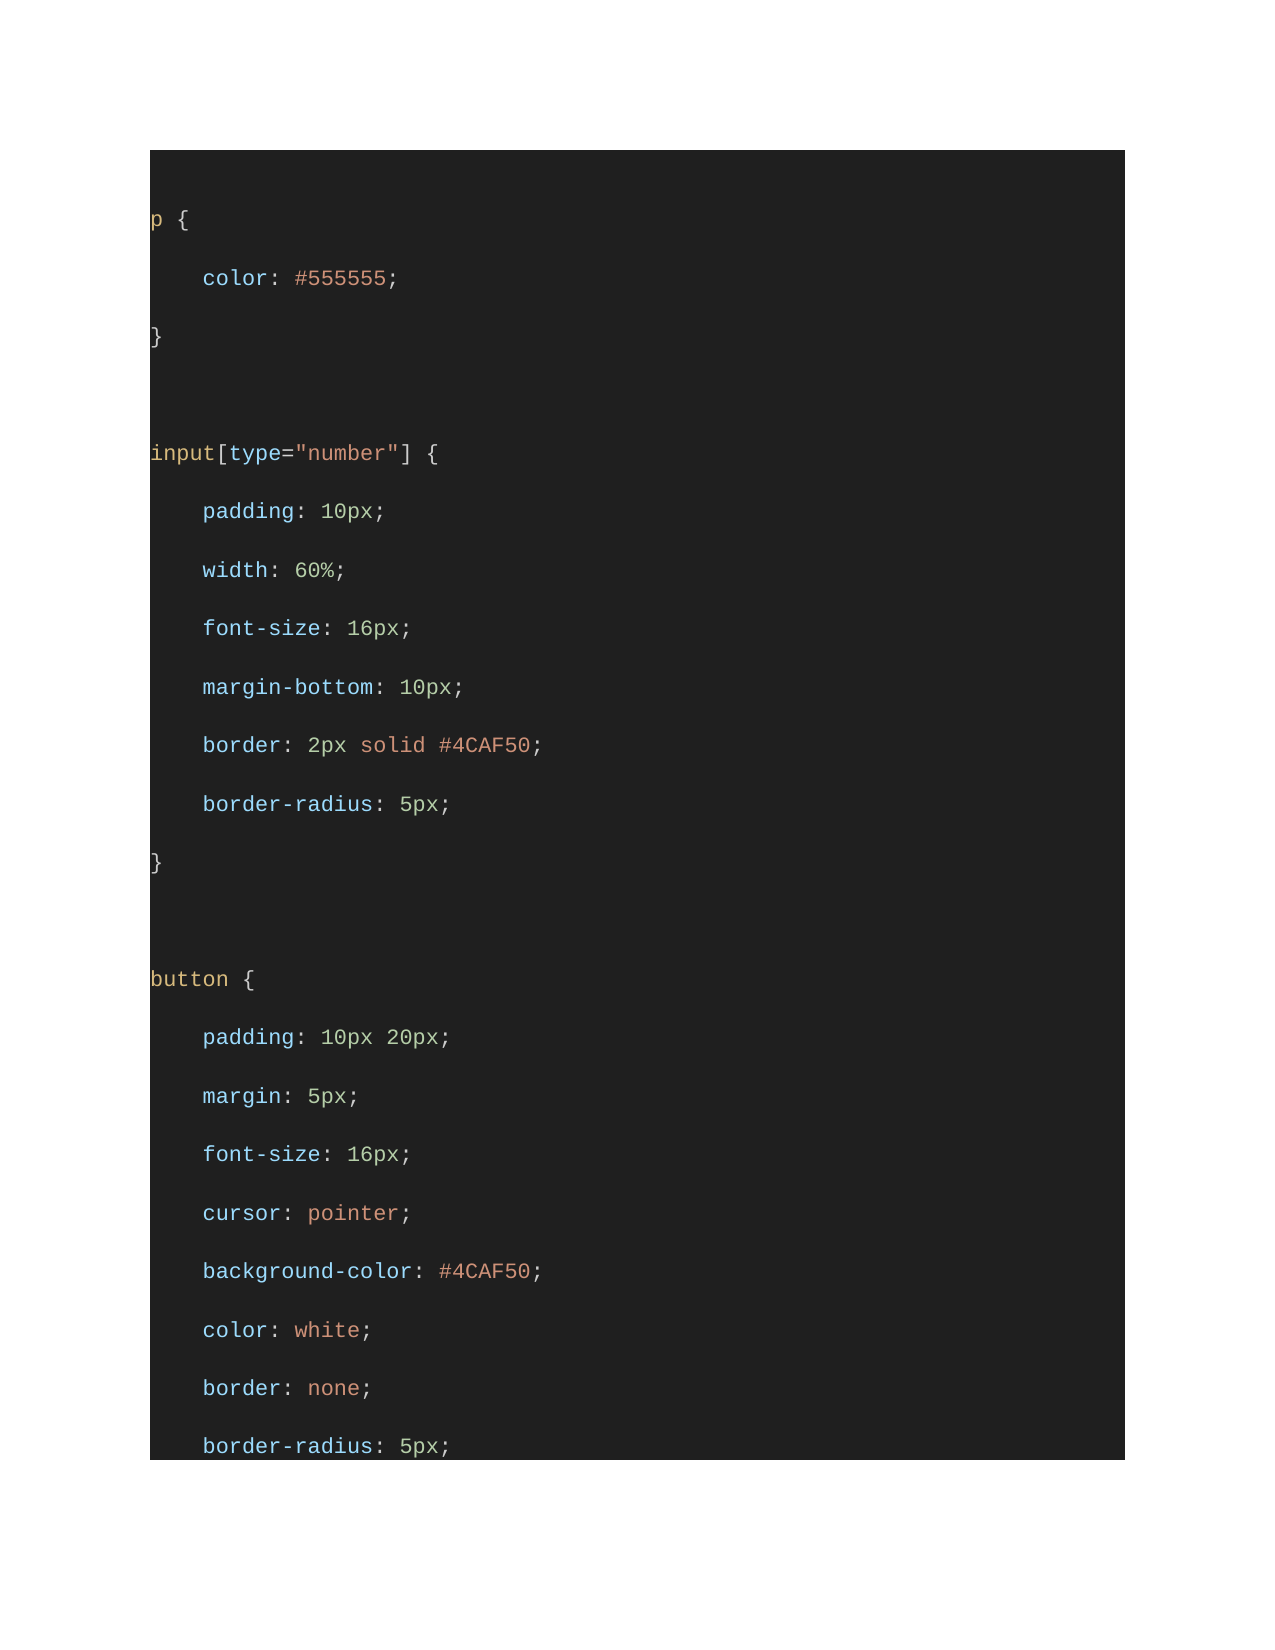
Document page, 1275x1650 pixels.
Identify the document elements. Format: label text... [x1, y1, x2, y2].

text border: 2px solid #4CAF50; [150, 734, 1125, 759]
text color: white; [150, 1319, 1125, 1343]
text font-size: 16px; [150, 617, 1125, 642]
text button { [150, 968, 1125, 993]
text border: none; [150, 1377, 1125, 1402]
text margin-bottom: 10px; [150, 676, 1125, 701]
text border-radius: 5px; [150, 793, 1125, 818]
text padding: 10px 20px; [150, 1027, 1125, 1051]
text background-color: #4CAF50; [150, 1260, 1125, 1285]
text font-size: 16px; [150, 1143, 1125, 1168]
text p { [150, 208, 1125, 233]
text width: 60%; [150, 559, 1125, 584]
text cursor: pointer; [150, 1202, 1125, 1227]
text } [150, 851, 1125, 876]
text margin: 5px; [150, 1085, 1125, 1110]
text border-radius: 5px; [150, 1436, 1125, 1460]
text color: #555555; [150, 267, 1125, 292]
text padding: 10px; [150, 501, 1125, 525]
text input[type="number"] { [150, 442, 1125, 467]
text } [150, 325, 1125, 350]
